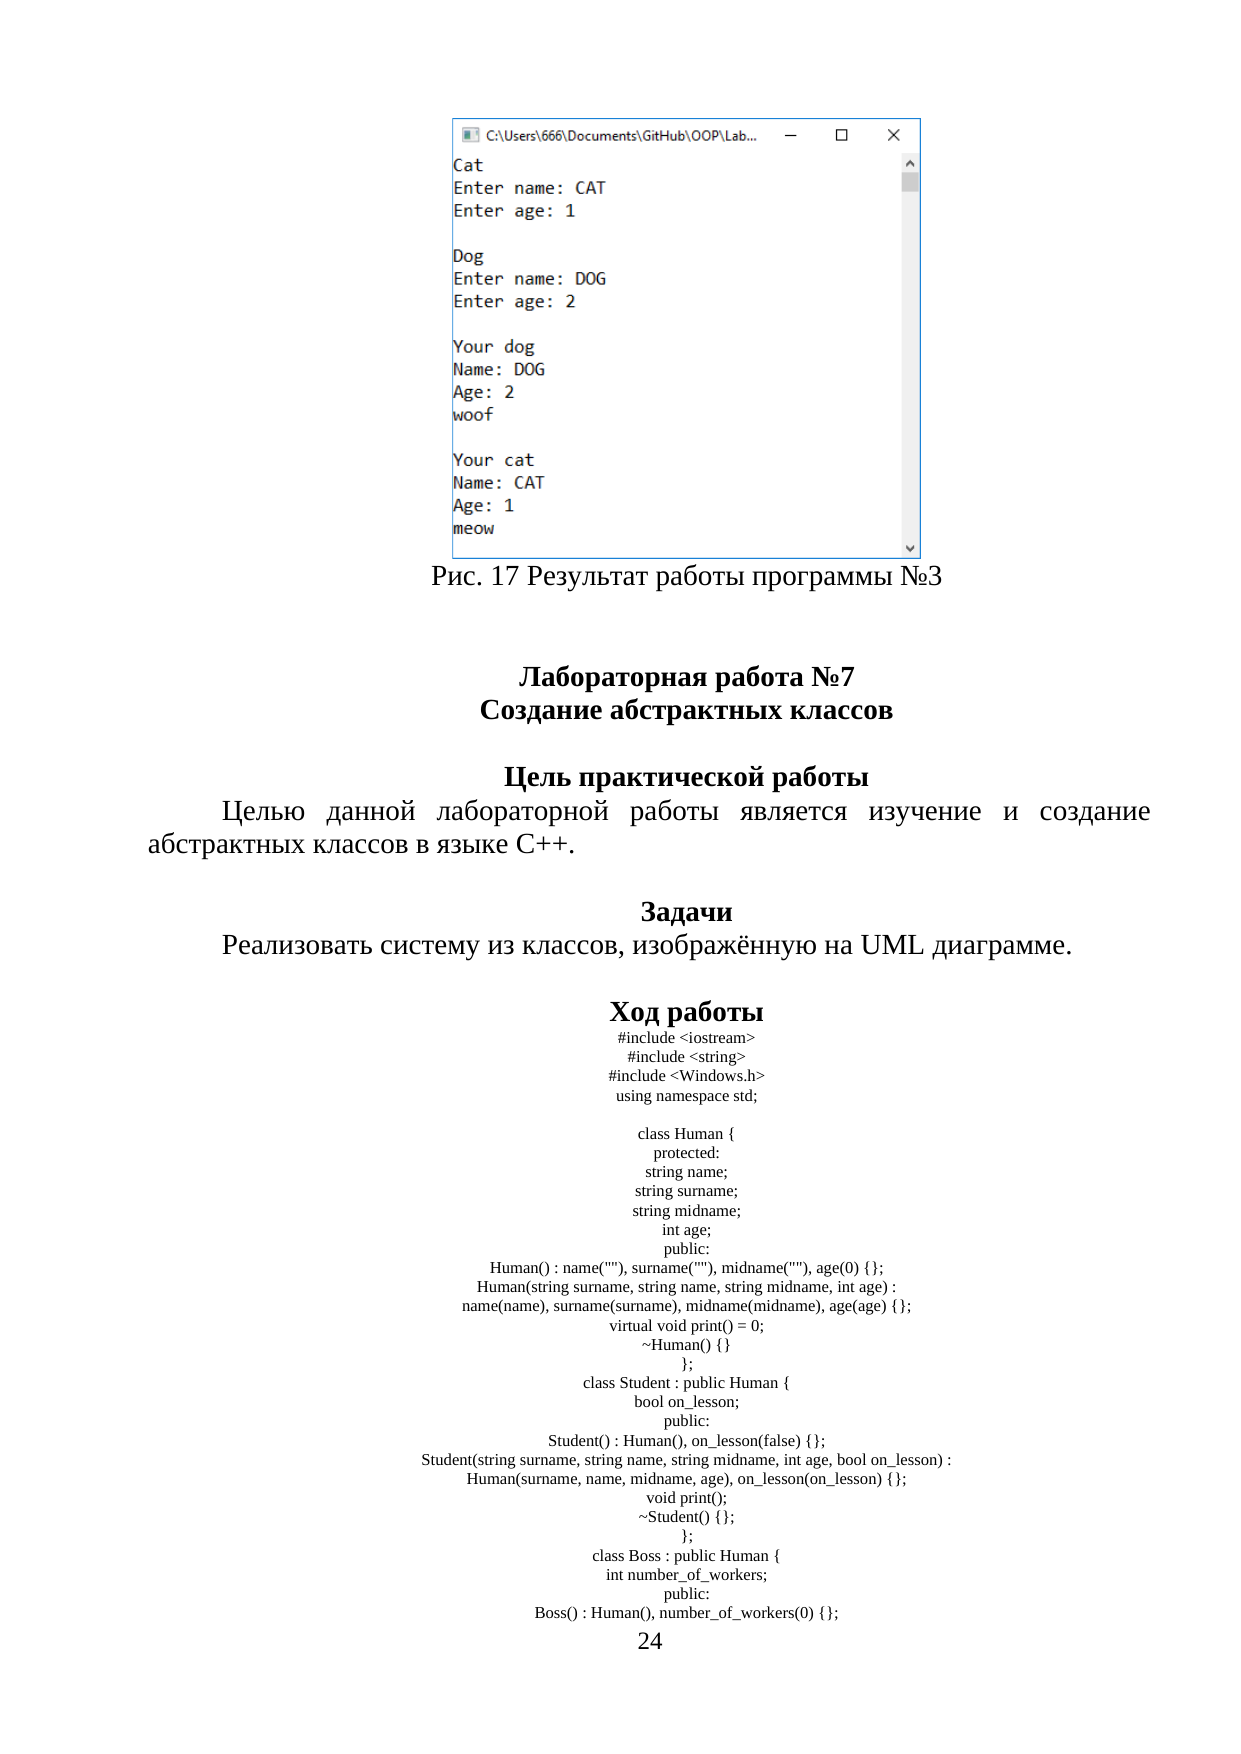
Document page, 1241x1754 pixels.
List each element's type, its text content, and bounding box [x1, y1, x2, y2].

text string surname; [148, 1181, 1152, 1200]
text #include <Windows.h> [148, 1066, 1152, 1085]
text }; [148, 1526, 1152, 1545]
text class Boss : public Human { [148, 1545, 1152, 1564]
text #include <iostream> [148, 1028, 1152, 1047]
text string midname; [148, 1200, 1152, 1219]
text Ход работы [148, 994, 1152, 1028]
text ~Student() {}; [148, 1507, 1152, 1526]
text using namespace std; [148, 1085, 1152, 1104]
text int number_of_workers; [148, 1564, 1152, 1584]
text Student() : Human(), on_lesson(false) {}; [148, 1430, 1152, 1449]
text }; [148, 1354, 1152, 1373]
text class Human { [148, 1124, 1152, 1143]
text public: [148, 1584, 1152, 1603]
text Human(surname, name, midname, age), on_lesson(on_lesson) {}; [148, 1469, 1152, 1488]
text Student(string surname, string name, string midname, int age, bool on_lesson) : [148, 1449, 1152, 1469]
text Boss() : Human(), number_of_workers(0) {}; [148, 1603, 1152, 1622]
text Human() : name(""), surname(""), midname(""), age(0) {}; [148, 1258, 1152, 1277]
text string name; [148, 1162, 1152, 1181]
subtitle Лабораторная работа №7 [148, 659, 1152, 692]
text public: [148, 1411, 1152, 1430]
text name(name), surname(surname), midname(midname), age(age) {}; [148, 1296, 1152, 1315]
picture [452, 118, 921, 559]
text bool on_lesson; [148, 1392, 1152, 1411]
text Реализовать систему из классов, изображённую на UML диаграмме. [148, 927, 1152, 961]
text ~Human() {} [148, 1334, 1152, 1354]
text protected: [148, 1143, 1152, 1162]
text Human(string surname, string name, string midname, int age) : [148, 1277, 1152, 1296]
text virtual void print() = 0; [148, 1315, 1152, 1334]
text Задачи [148, 894, 1152, 927]
text public: [148, 1239, 1152, 1258]
text Цель практической работы [148, 759, 1152, 793]
text Целью данной лабораторной работы является изучение и создание абстрактных классов в языке С++. [148, 793, 1152, 860]
text int age; [148, 1219, 1152, 1239]
text class Student : public Human { [148, 1373, 1152, 1392]
text #include <string> [148, 1047, 1152, 1066]
text void print(); [148, 1488, 1152, 1507]
text Создание абстрактных классов [148, 692, 1152, 726]
text Рис. 17 Результат работы программы №3 [148, 558, 1152, 592]
